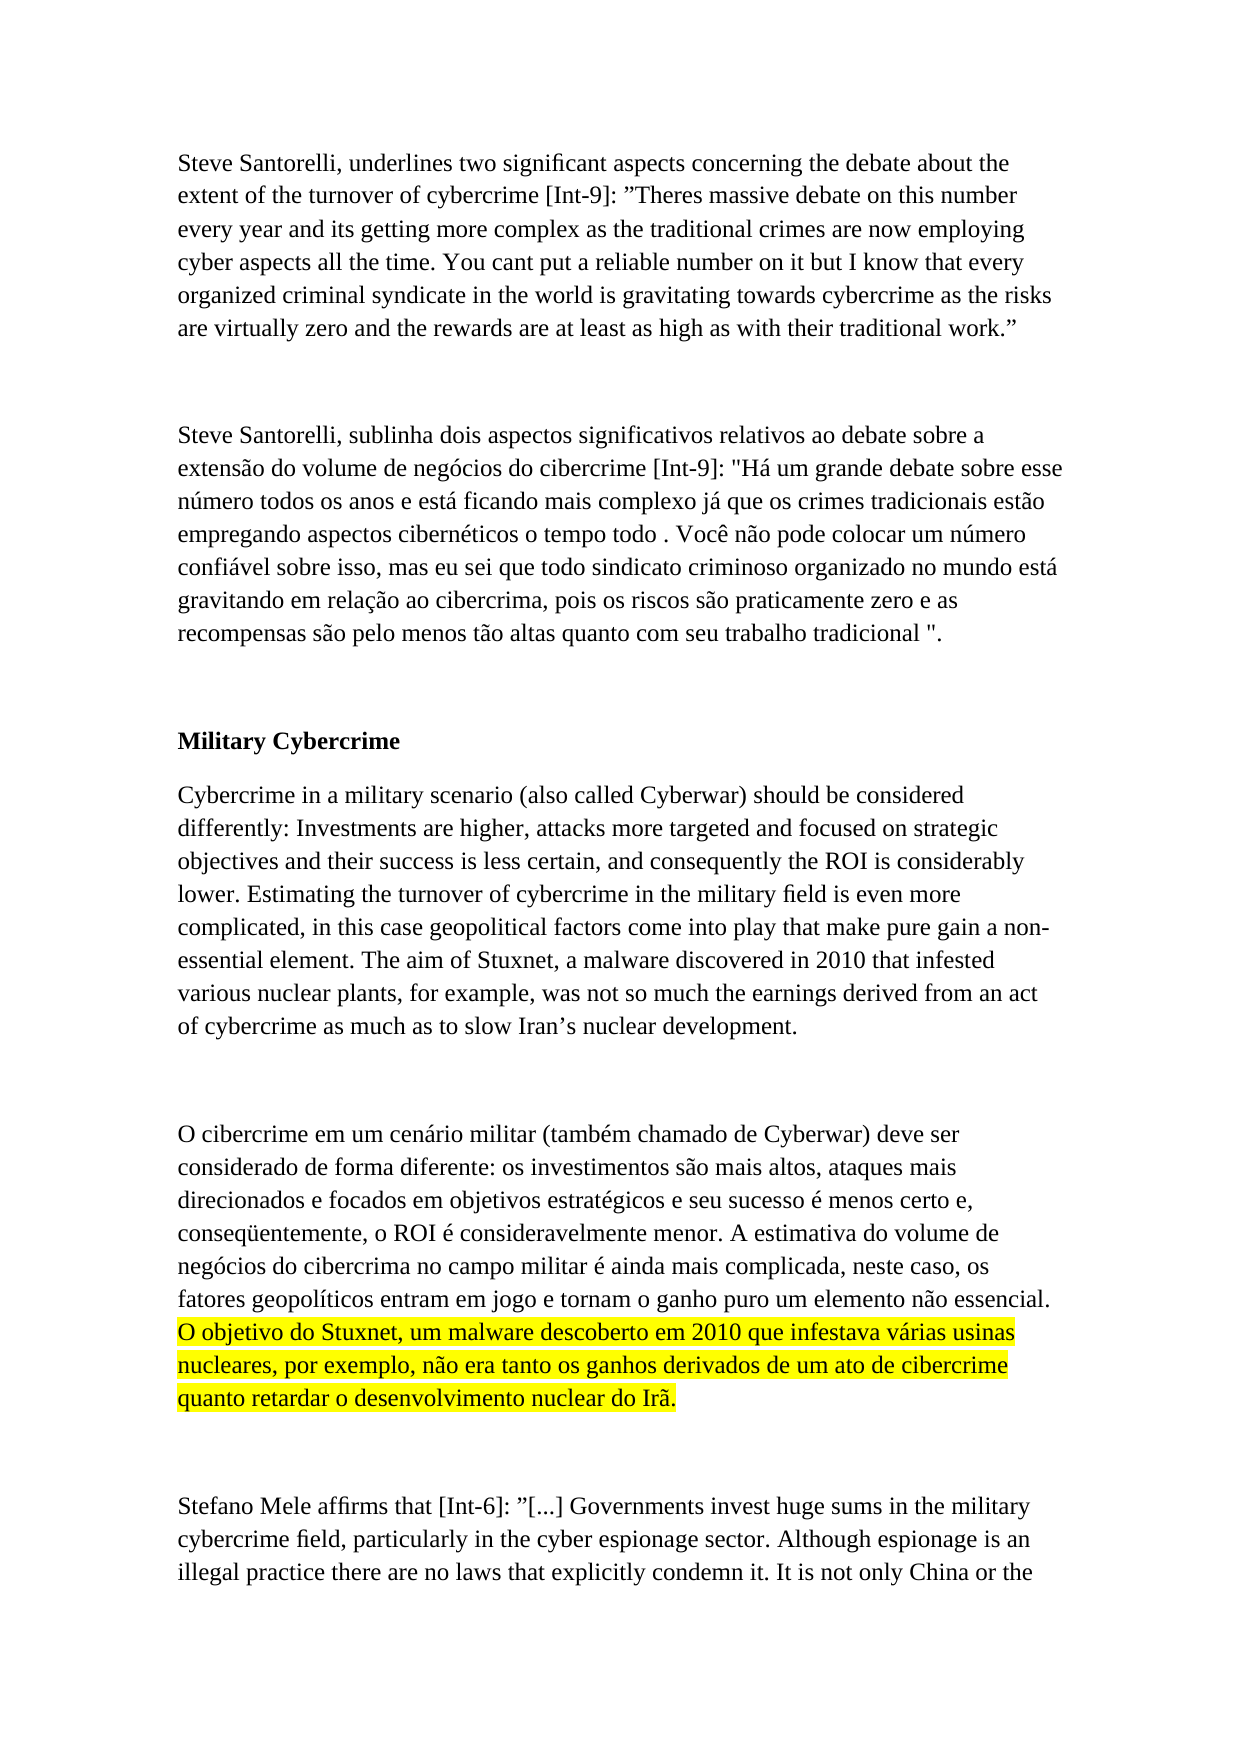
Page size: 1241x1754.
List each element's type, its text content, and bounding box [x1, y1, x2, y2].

text O cibercrime em um cenário militar (também chamado de Cyberwar) deve ser considerado de forma diferente: os investimentos são mais altos, ataques mais direcionados e focados em objetivos estratégicos e seu sucesso é menos certo e, conseqüentemente, o ROI é consideravelmente menor. A estimativa do volume de negócios do cibercrima no campo militar é ainda mais complicada, neste caso, os fatores geopolíticos entram em jogo e tornam o ganho puro um elemento não essencial. O objetivo do Stuxnet, um malware descoberto em 2010 que infestava várias usinas nucleares, por exemplo, não era tanto os ganhos derivados de um ato de cibercrime quanto retardar o desenvolvimento nuclear do Irã. [177, 1119, 1063, 1412]
text Steve Santorelli, sublinha dois aspectos significativos relativos ao debate sobre a extensão do volume de negócios do cibercrime [Int-9]: "Há um grande debate sobre esse número todos os anos e está ficando mais complexo já que os crimes tradicionais estão empregando aspectos cibernéticos o tempo todo . Você não pode colocar um número confiável sobre isso, mas eu sei que todo sindicato criminoso organizado no mundo está gravitando em relação ao cibercrima, pois os riscos são praticamente zero e as recompensas são pelo menos tão altas quanto com seu trabalho tradicional ". [177, 420, 1063, 647]
text Steve Santorelli, underlines two signiﬁcant aspects concerning the debate about the extent of the turnover of cybercrime [Int-9]: ”Theres massive debate on this number every year and its getting more complex as the traditional crimes are now employing cyber aspects all the time. You cant put a reliable number on it but I know that every organized criminal syndicate in the world is gravitating towards cybercrime as the risks are virtually zero and the rewards are at least as high as with their traditional work.” [177, 148, 1063, 341]
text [177, 1491, 1063, 1586]
text Cybercrime in a military scenario (also called Cyberwar) should be considered differently: Investments are higher, attacks more targeted and focused on strategic objectives and their success is less certain, and consequently the ROI is considerably lower. Estimating the turnover of cybercrime in the military ﬁeld is even more complicated, in this case geopolitical factors come into play that make pure gain a non-essential element. The aim of Stuxnet, a malware discovered in 2010 that infested various nuclear plants, for example, was not so much the earnings derived from an act of cybercrime as much as to slow Iran’s nuclear development. [177, 780, 1063, 1040]
text Military Cybercrime [177, 726, 1063, 755]
